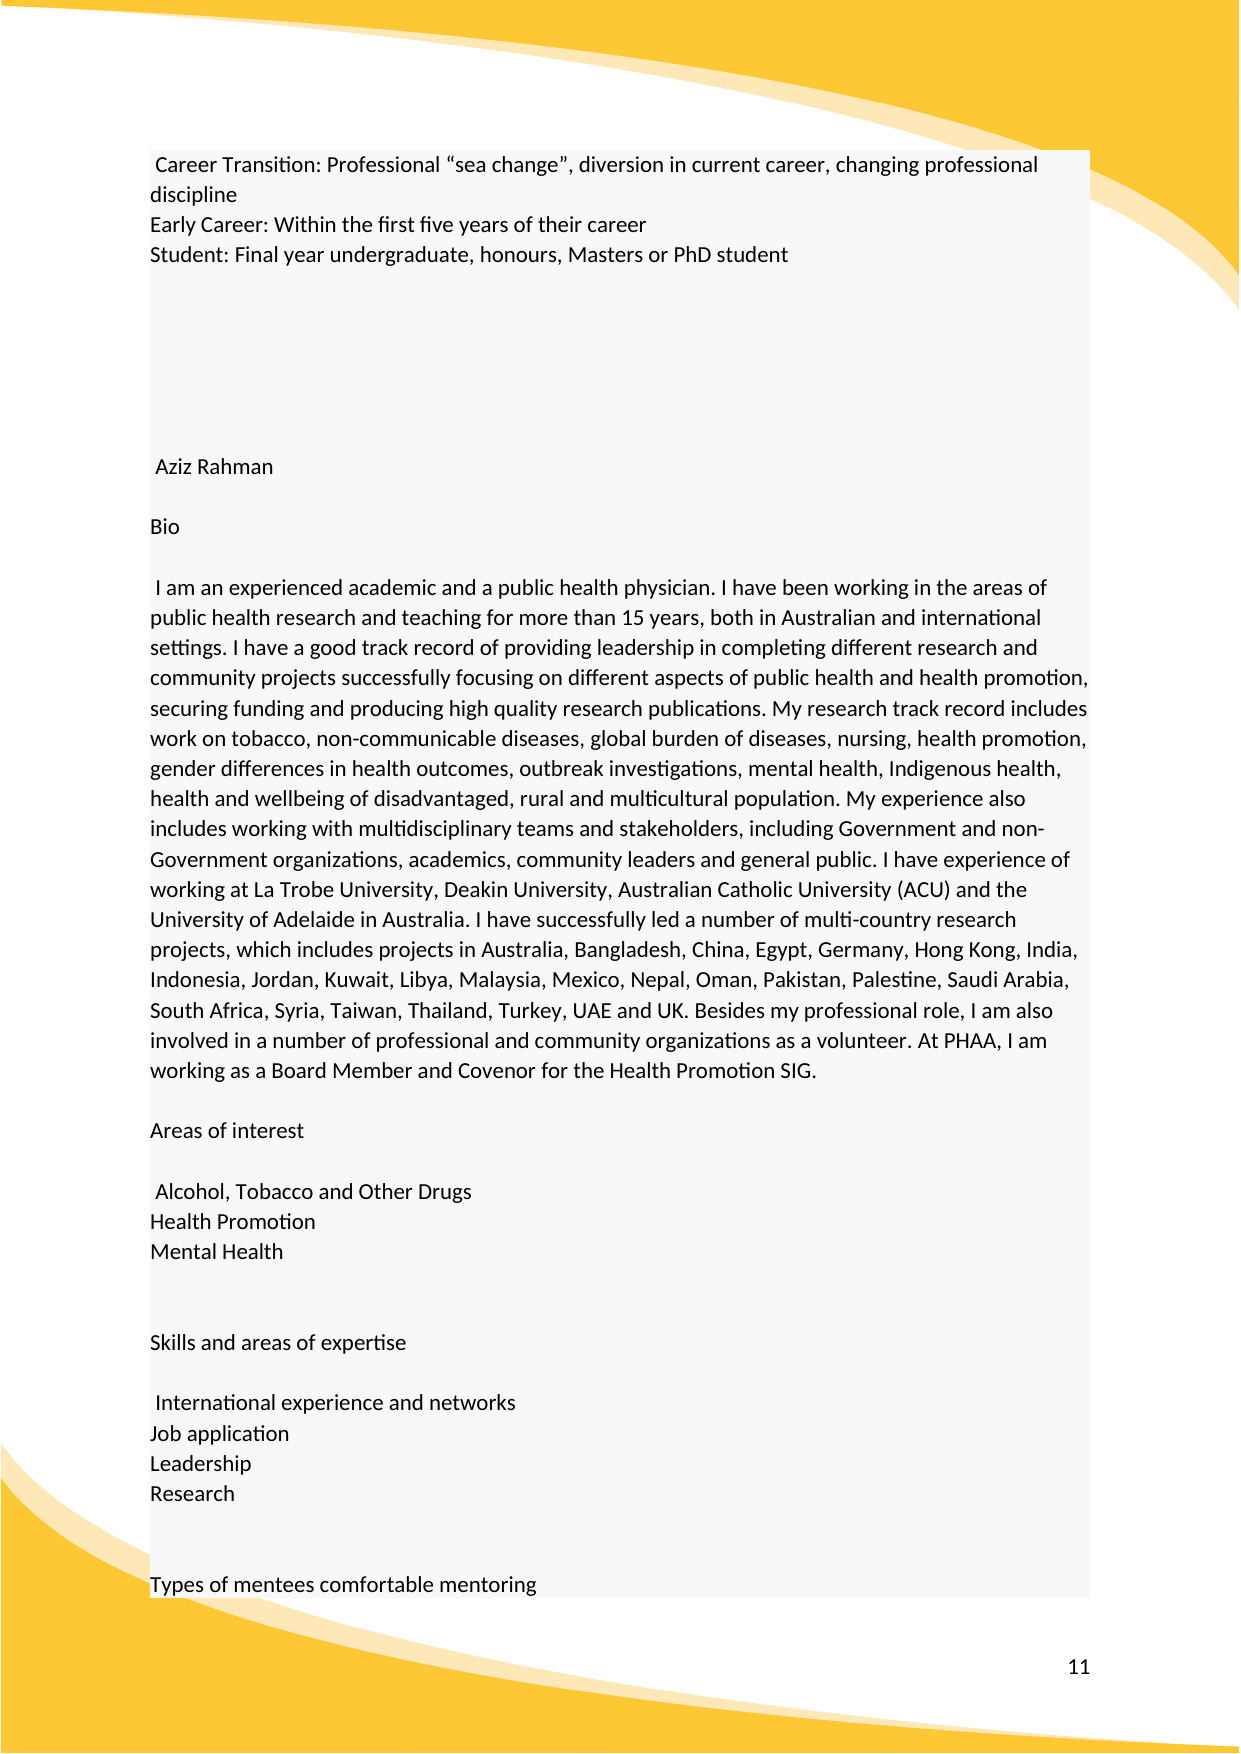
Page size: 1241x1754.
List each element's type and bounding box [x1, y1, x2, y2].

picture [1, 0, 1239, 310]
picture [1, 1443, 1239, 1753]
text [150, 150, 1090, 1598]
